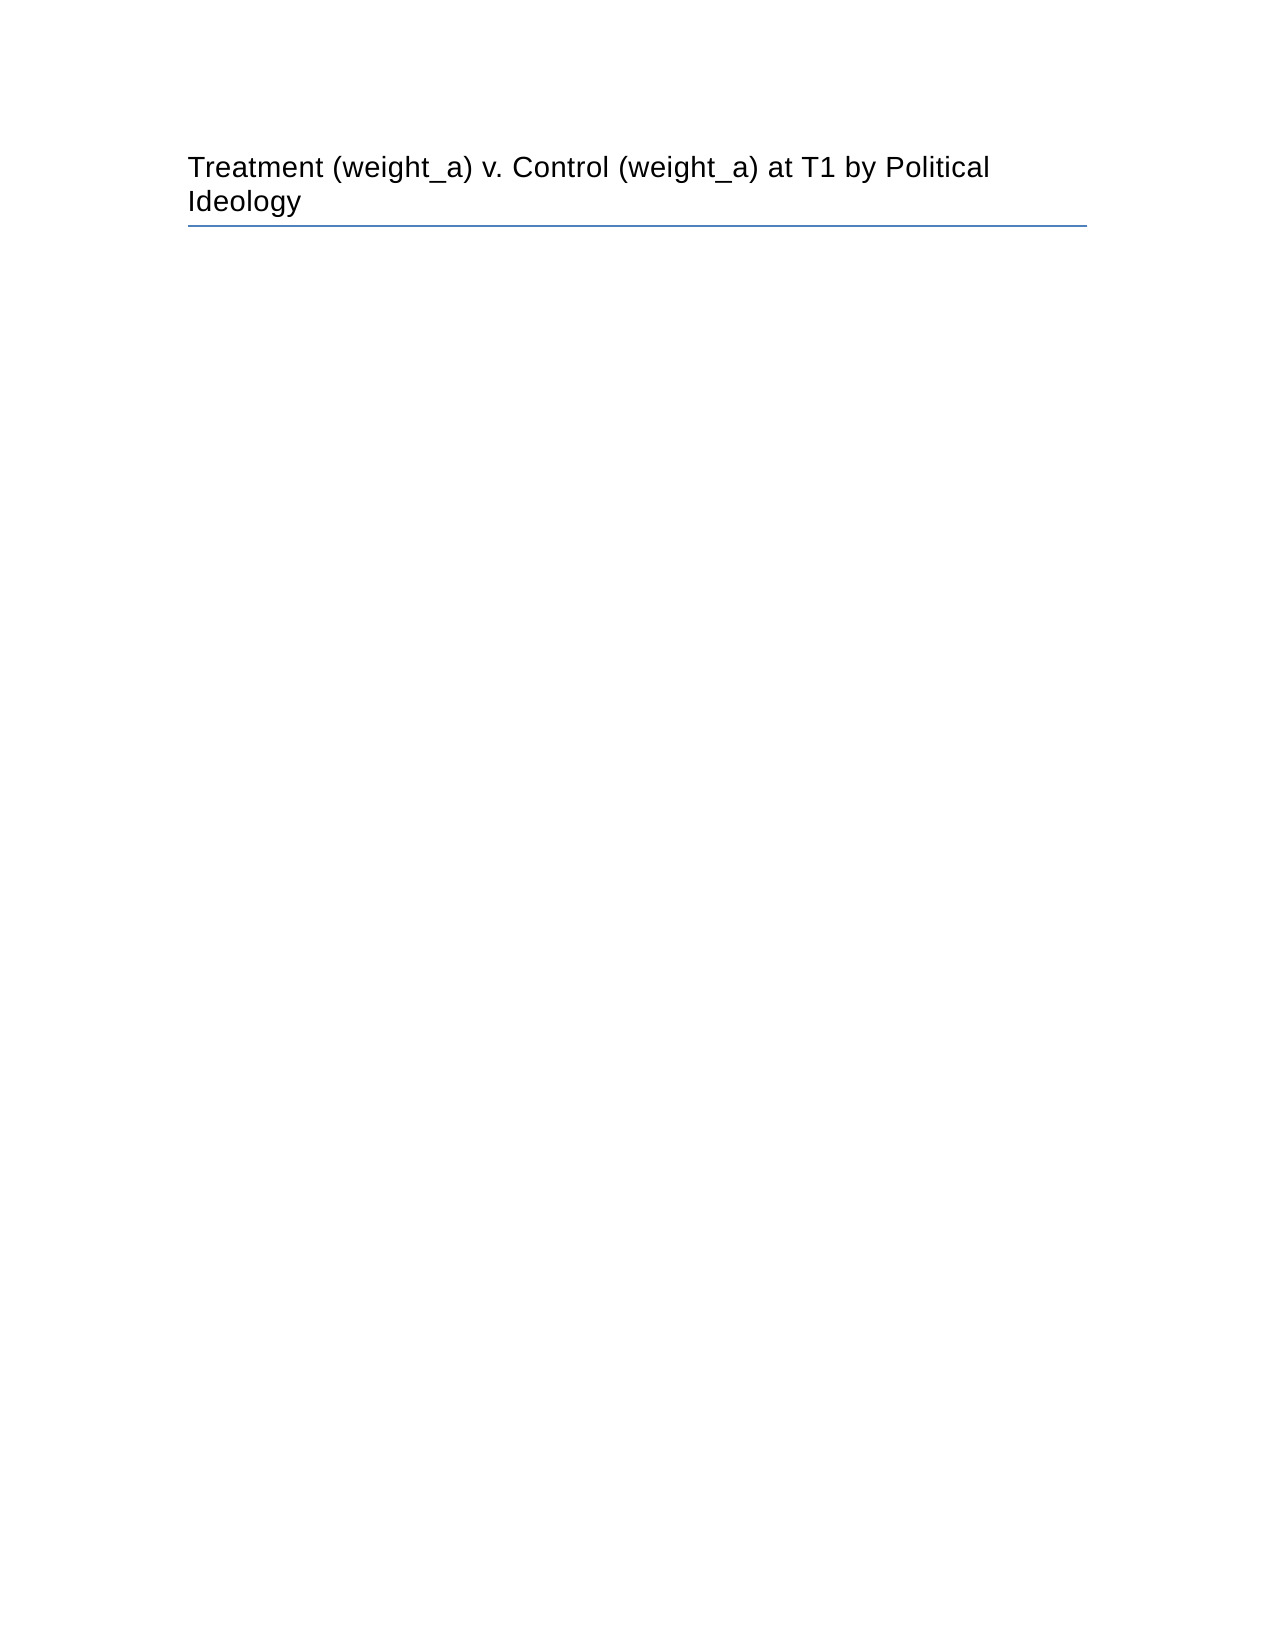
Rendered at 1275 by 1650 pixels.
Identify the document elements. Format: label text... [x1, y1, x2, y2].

title Treatment (weight_a) v. Control (weight_a) at T1 by Political Ideology [187, 150, 1087, 227]
